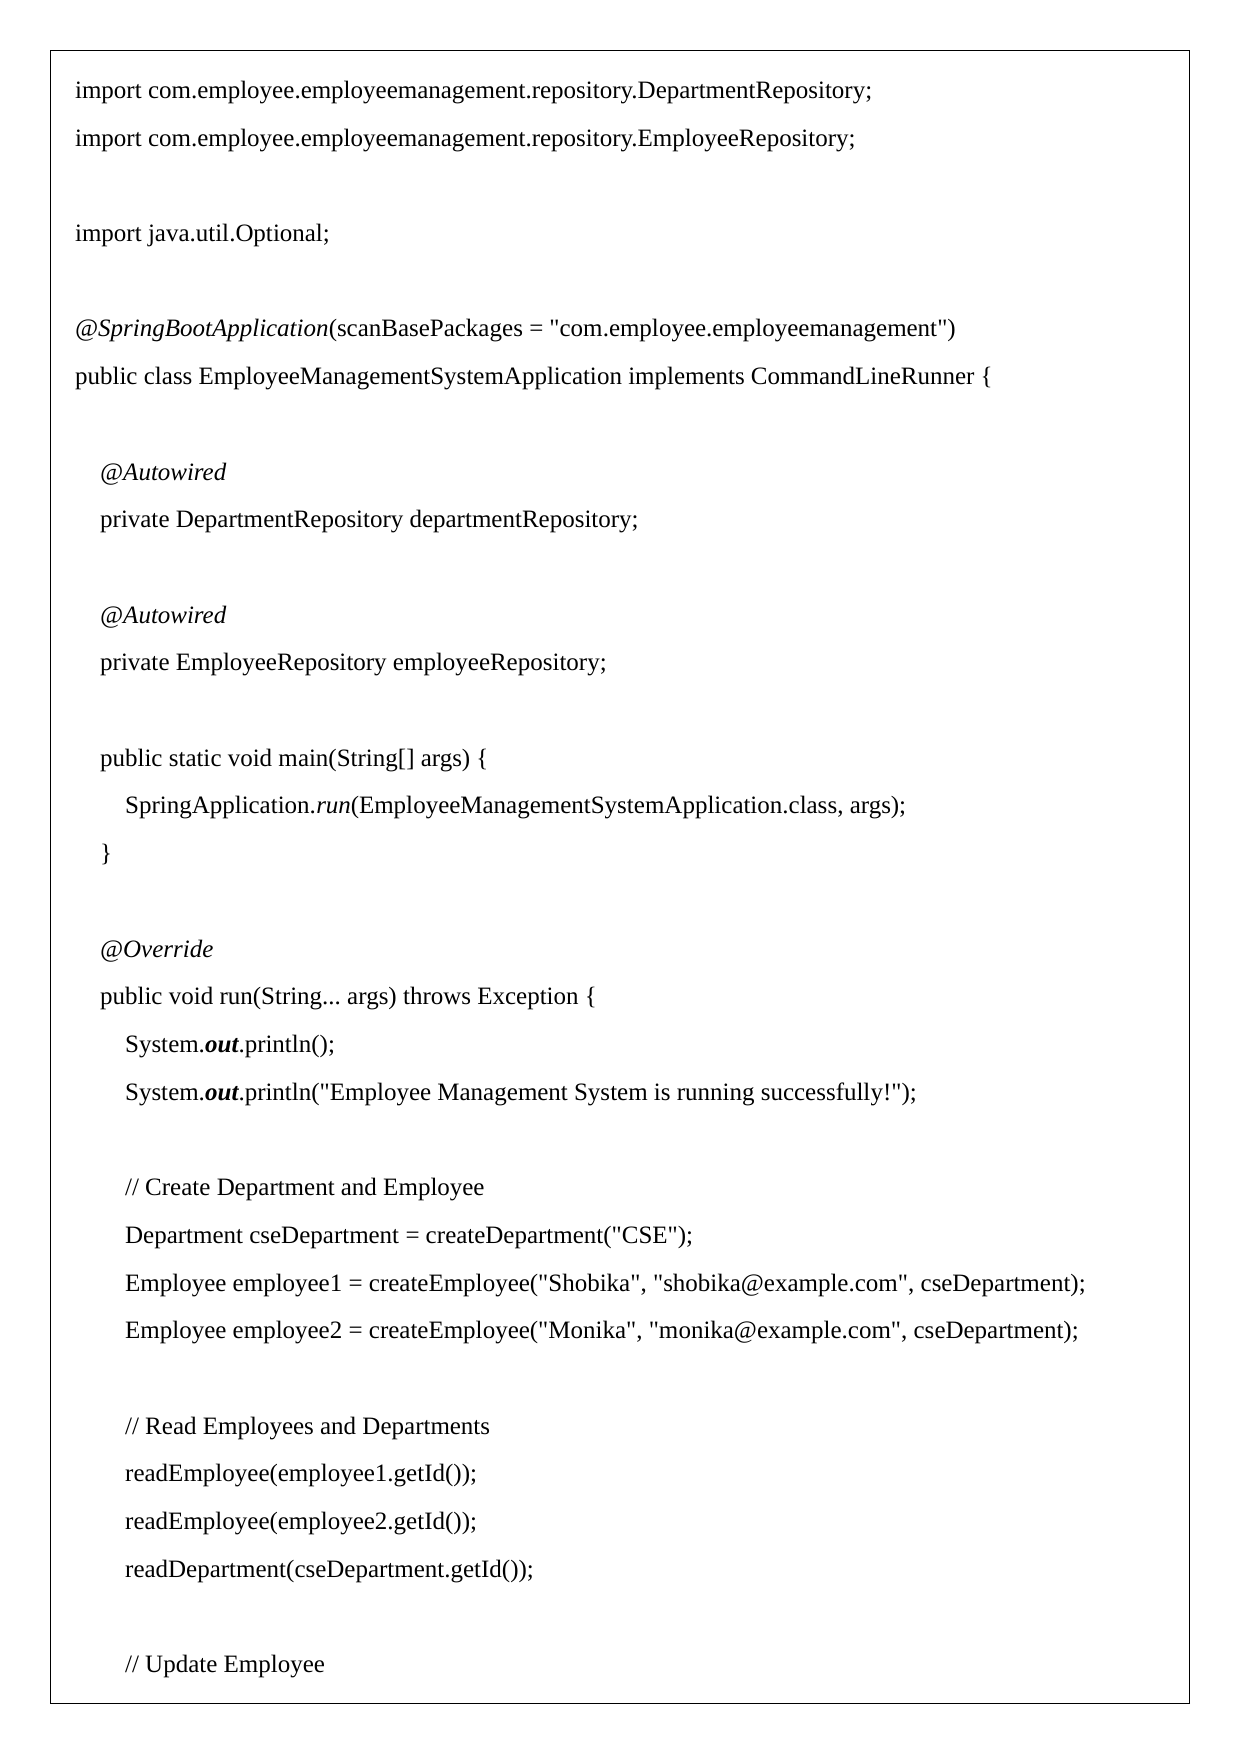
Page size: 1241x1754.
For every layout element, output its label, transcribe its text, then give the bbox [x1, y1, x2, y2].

text @SpringBootApplication(scanBasePackages = "com.employee.employeemanagement") [75, 313, 1165, 342]
text public static void main(String[] args) { [75, 743, 1165, 772]
text readEmployee(employee2.getId()); [75, 1506, 1165, 1535]
text SpringApplication.run(EmployeeManagementSystemApplication.class, args); [75, 791, 1165, 819]
text import com.employee.employeemanagement.repository.DepartmentRepository; [75, 75, 1165, 104]
text import java.util.Optional; [75, 218, 1165, 247]
text } [75, 838, 1165, 867]
text // Create Department and Employee [75, 1172, 1165, 1201]
text // Read Employees and Departments [75, 1411, 1165, 1439]
text // Update Employee [75, 1649, 1165, 1678]
text @Override [75, 934, 1165, 962]
text @Autowired [75, 457, 1165, 485]
text System.out.println("Employee Management System is running successfully!"); [75, 1077, 1165, 1106]
text Employee employee2 = createEmployee("Monika", "monika@example.com", cseDepartment); [75, 1315, 1165, 1344]
text public void run(String... args) throws Exception { [75, 981, 1165, 1010]
text public class EmployeeManagementSystemApplication implements CommandLineRunner { [75, 361, 1165, 390]
text Department cseDepartment = createDepartment("CSE"); [75, 1220, 1165, 1249]
text readEmployee(employee1.getId()); [75, 1458, 1165, 1487]
text private EmployeeRepository employeeRepository; [75, 647, 1165, 676]
text readDepartment(cseDepartment.getId()); [75, 1554, 1165, 1583]
text private DepartmentRepository departmentRepository; [75, 504, 1165, 533]
text @Autowired [75, 600, 1165, 628]
text import com.employee.employeemanagement.repository.EmployeeRepository; [75, 123, 1165, 151]
text System.out.println(); [75, 1029, 1165, 1058]
text Employee employee1 = createEmployee("Shobika", "shobika@example.com", cseDepartment); [75, 1268, 1165, 1296]
